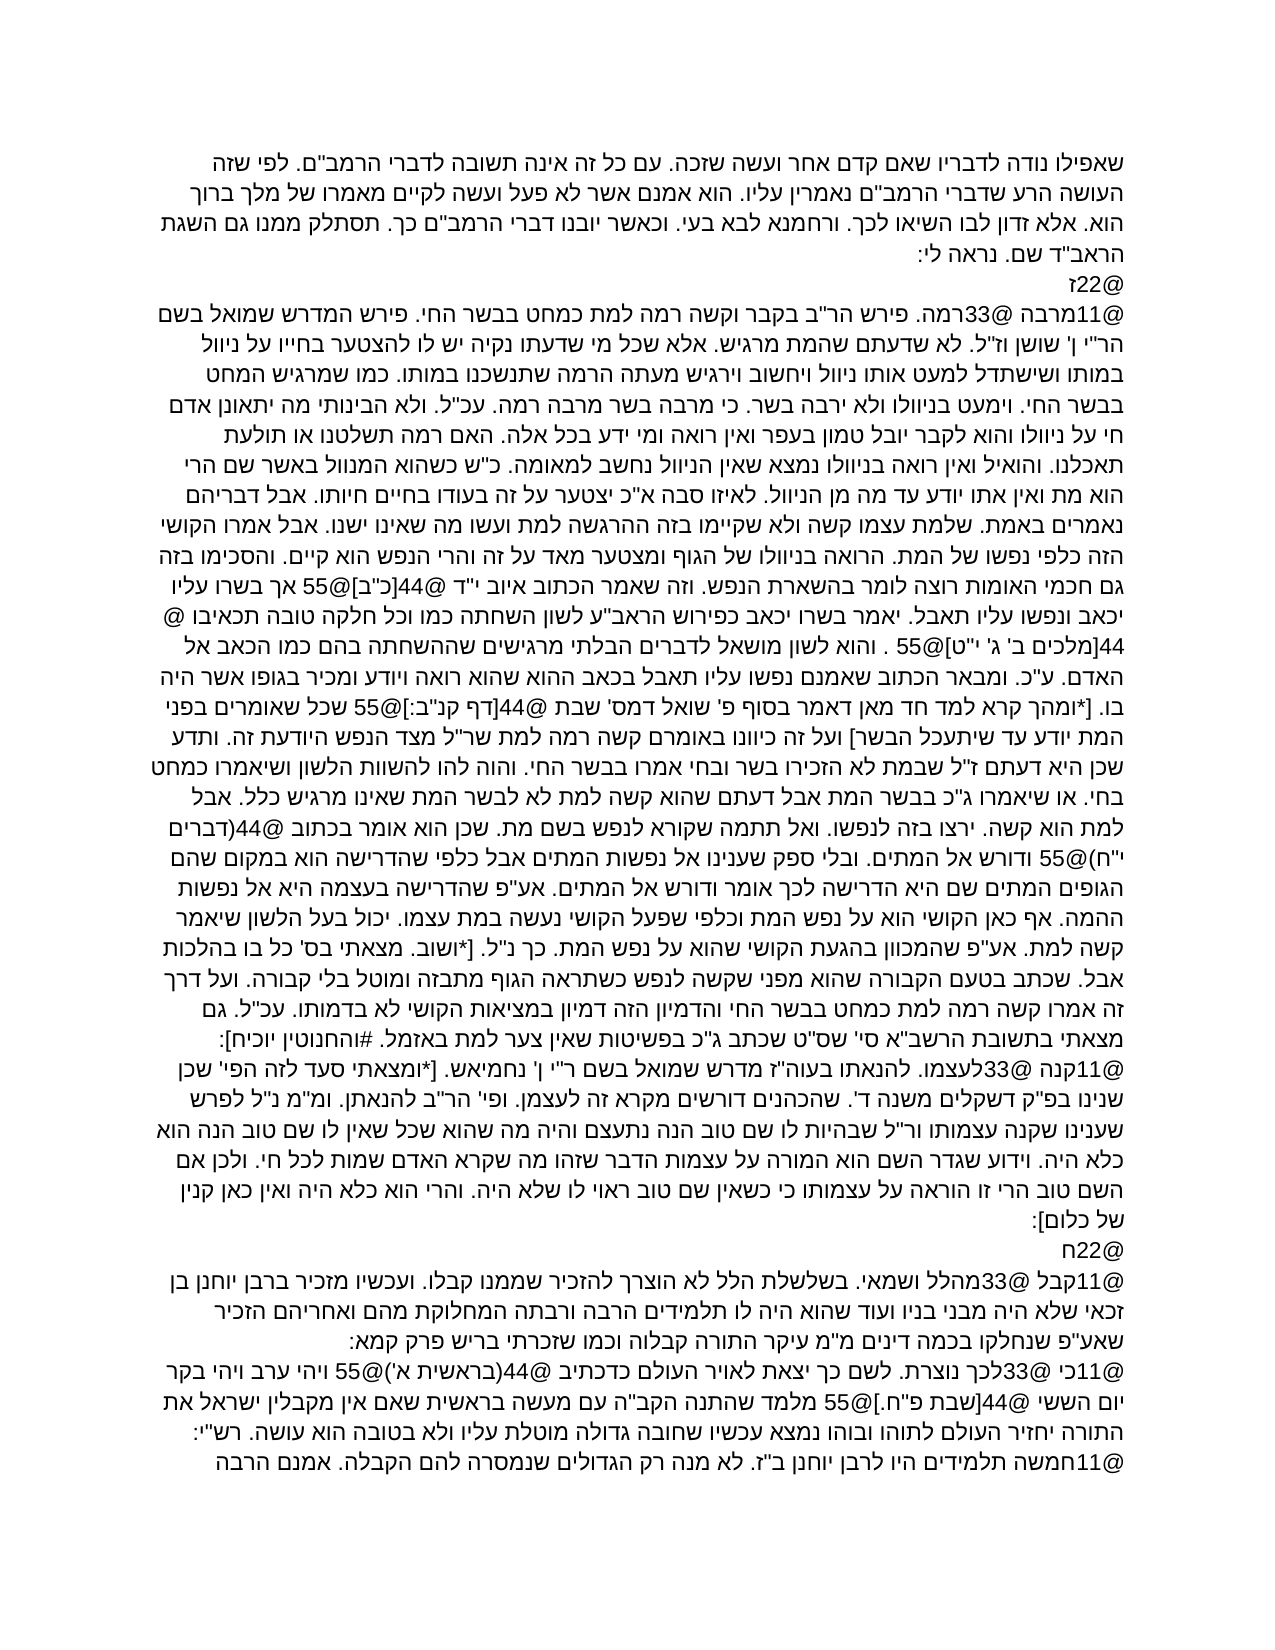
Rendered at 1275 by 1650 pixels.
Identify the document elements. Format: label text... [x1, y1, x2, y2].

text @11כי @33לכך נוצרת. לשם כך יצאת לאויר העולם כדכתיב @44(בראשית א')@55 ויהי ערב ויהי בקר יום הששי @44[שבת פ"ח.]@55 מלמד שהתנה הקב"ה עם מעשה בראשית שאם אין מקבלין ישראל את התורה יחזיר העולם לתוהו ובוהו נמצא עכשיו שחובה גדולה מוטלת עליו ולא בטובה הוא עושה. רש"י: [150, 1358, 1125, 1445]
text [150, 150, 1125, 267]
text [150, 1449, 1125, 1475]
text @22ח [150, 1237, 1125, 1264]
text @11קבל @33מהלל ושמאי. בשלשלת הלל לא הוצרך להזכיר שממנו קבלו. ועכשיו מזכיר ברבן יוחנן בן זכאי שלא היה מבני בניו ועוד שהוא היה לו תלמידים הרבה ורבתה המחלוקת מהם ואחריהם הזכיר שאע"פ שנחלקו בכמה דינים מ"מ עיקר התורה קבלוה וכמו שזכרתי בריש פרק קמא: [150, 1268, 1125, 1354]
text @11מרבה @33רמה. פירש הר"ב בקבר וקשה רמה למת כמחט בבשר החי. פירש המדרש שמואל בשם הר"י ן' שושן וז"ל. לא שדעתם שהמת מרגיש. אלא שכל מי שדעתו נקיה יש לו להצטער בחייו על ניוול במותו ושישתדל למעט אותו ניוול ויחשוב וירגיש מעתה הרמה שתנשכנו במותו. כמו שמרגיש המחט בבשר החי. וימעט בניוולו ולא ירבה בשר. כי מרבה בשר מרבה רמה. עכ"ל. ולא הבינותי מה יתאונן אדם חי על ניוולו והוא לקבר יובל טמון בעפר ואין רואה ומי ידע בכל אלה. האם רמה תשלטנו או תולעת תאכלנו. והואיל ואין רואה בניוולו נמצא שאין הניוול נחשב למאומה. כ"ש כשהוא המנוול באשר שם הרי הוא מת ואין אתו יודע עד מה מן הניוול. לאיזו סבה א"כ יצטער על זה בעודו בחיים חיותו. אבל דבריהם נאמרים באמת. שלמת עצמו קשה ולא שקיימו בזה ההרגשה למת ועשו מה שאינו ישנו. אבל אמרו הקושי הזה כלפי נפשו של המת. הרואה בניוולו של הגוף ומצטער מאד על זה והרי הנפש הוא קיים. והסכימו בזה גם חכמי האומות רוצה לומר בהשארת הנפש. וזה שאמר הכתוב איוב י"ד @44[כ"ב]@55 אך בשרו עליו יכאב ונפשו עליו תאבל. יאמר בשרו יכאב כפירוש הראב"ע לשון השחתה כמו וכל חלקה טובה תכאיבו @44[מלכים ב' ג' י"ט]@55 . והוא לשון מושאל לדברים הבלתי מרגישים שההשחתה בהם כמו הכאב אל האדם. ע"כ. ומבאר הכתוב שאמנם נפשו עליו תאבל בכאב ההוא שהוא רואה ויודע ומכיר בגופו אשר היה בו. [*ומהך קרא למד חד מאן דאמר בסוף פ' שואל דמס' שבת @44[דף קנ"ב:]@55 שכל שאומרים בפני המת יודע עד שיתעכל הבשר] ועל זה כיוונו באומרם קשה רמה למת שר"ל מצד הנפש היודעת זה. ותדע שכן היא דעתם ז"ל שבמת לא הזכירו בשר ובחי אמרו בבשר החי. והוה להו להשוות הלשון ושיאמרו כמחט בחי. או שיאמרו ג"כ בבשר המת אבל דעתם שהוא קשה למת לא לבשר המת שאינו מרגיש כלל. אבל למת הוא קשה. ירצו בזה לנפשו. ואל תתמה שקורא לנפש בשם מת. שכן הוא אומר בכתוב @44(דברים י"ח)@55 ודורש אל המתים. ובלי ספק שענינו אל נפשות המתים אבל כלפי שהדרישה הוא במקום שהם הגופים המתים שם היא הדרישה לכך אומר ודורש אל המתים. אע"פ שהדרישה בעצמה היא אל נפשות ההמה. אף כאן הקושי הוא על נפש המת וכלפי שפעל הקושי נעשה במת עצמו. יכול בעל הלשון שיאמר קשה למת. אע"פ שהמכוון בהגעת הקושי שהוא על נפש המת. כך נ"ל. [*ושוב. מצאתי בס' כל בו בהלכות אבל. שכתב בטעם הקבורה שהוא מפני שקשה לנפש כשתראה הגוף מתבזה ומוטל בלי קבורה. ועל דרך זה אמרו קשה רמה למת כמחט בבשר החי והדמיון הזה דמיון במציאות הקושי לא בדמותו. עכ"ל. גם מצאתי בתשובת הרשב"א סי' שס"ט שכתב ג"כ בפשיטות שאין צער למת באזמל. #והחנוטין יוכיח]: [150, 301, 1125, 1052]
text @22ז [150, 271, 1125, 297]
text @11קנה @33לעצמו. להנאתו בעוה"ז מדרש שמואל בשם ר"י ן' נחמיאש. [*ומצאתי סעד לזה הפי' שכן שנינו בפ"ק דשקלים משנה ד'. שהכהנים דורשים מקרא זה לעצמן. ופי' הר"ב להנאתן. ומ"מ נ"ל לפרש שענינו שקנה עצמותו ור"ל שבהיות לו שם טוב הנה נתעצם והיה מה שהוא שכל שאין לו שם טוב הנה הוא כלא היה. וידוע שגדר השם הוא המורה על עצמות הדבר שזהו מה שקרא האדם שמות לכל חי. ולכן אם השם טוב הרי זו הוראה על עצמותו כי כשאין שם טוב ראוי לו שלא היה. והרי הוא כלא היה ואין כאן קנין של כלום]: [150, 1056, 1125, 1234]
